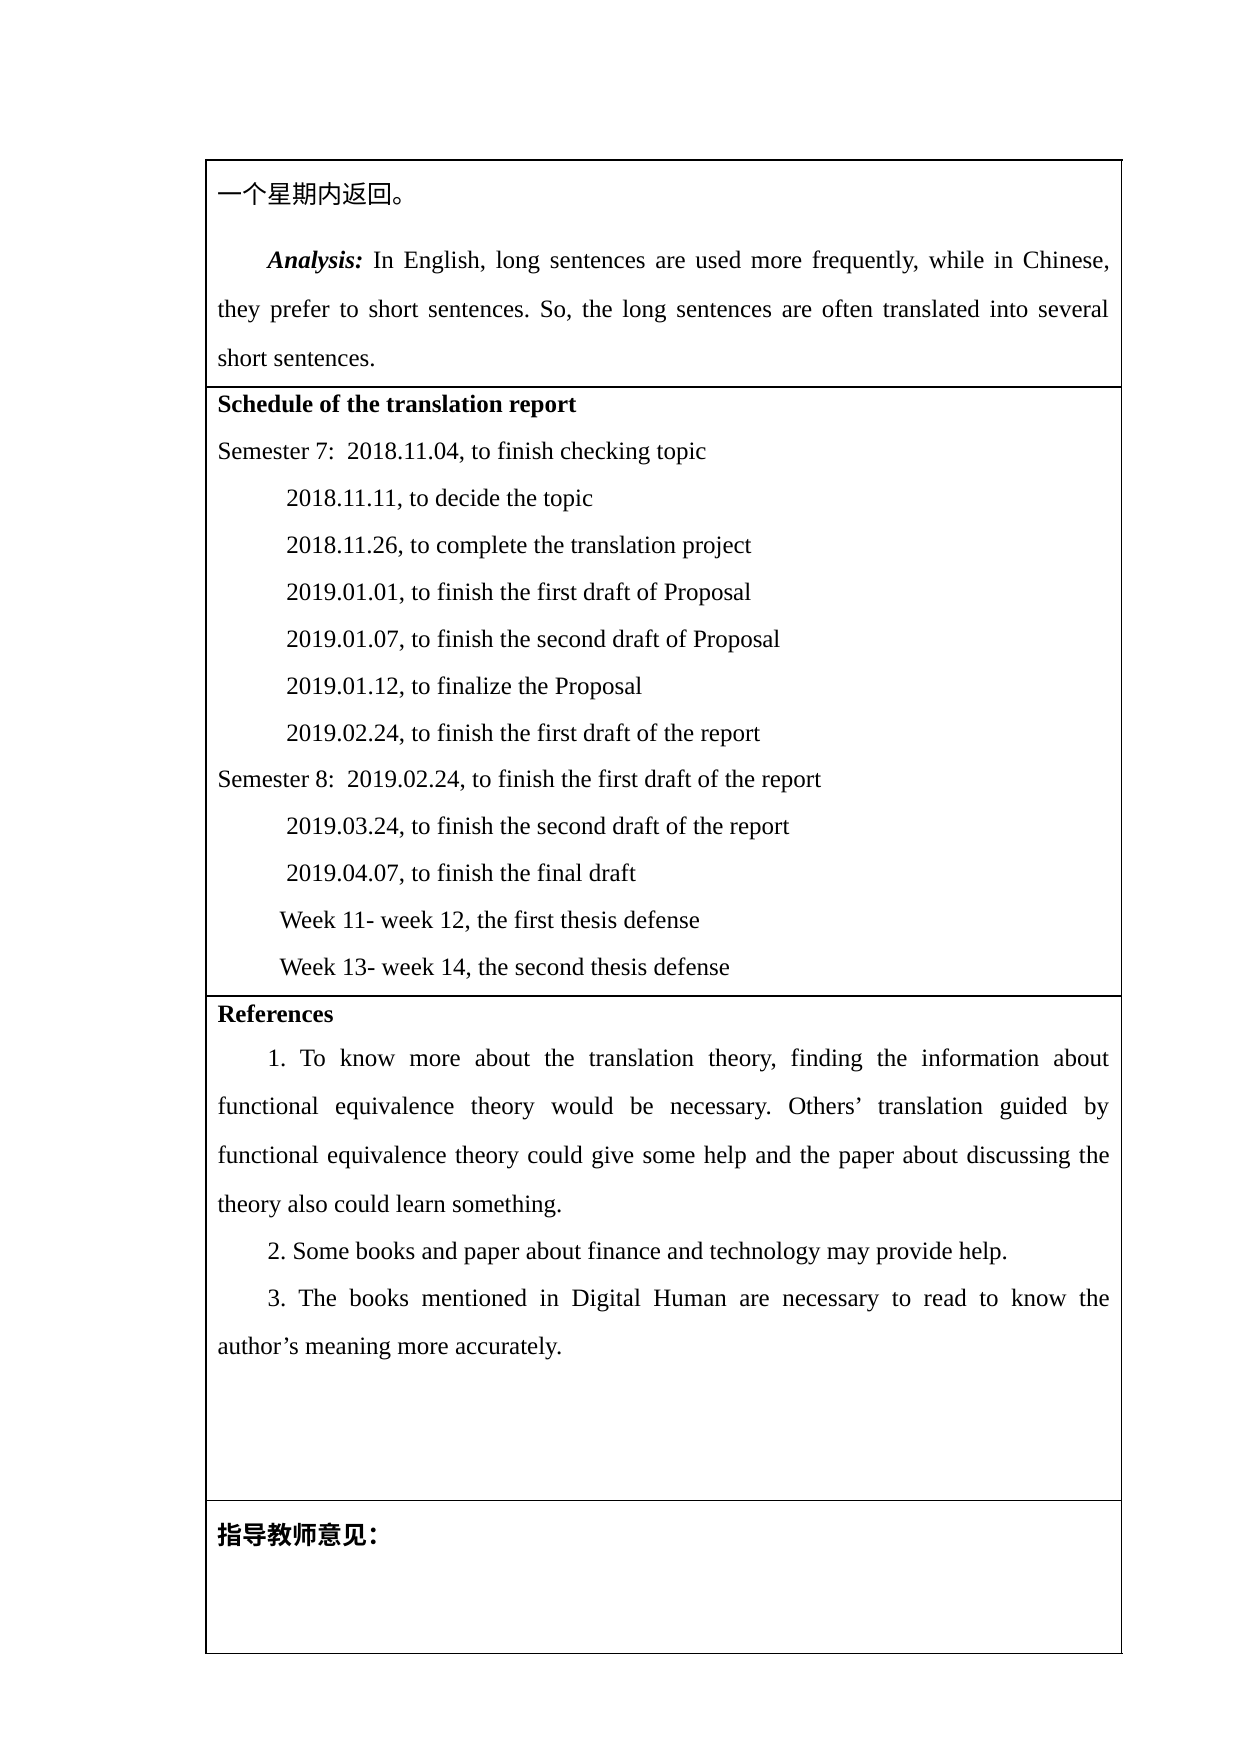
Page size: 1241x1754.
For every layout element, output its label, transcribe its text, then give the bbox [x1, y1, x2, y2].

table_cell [207, 161, 1121, 386]
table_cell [207, 1501, 1121, 1652]
table_cell Schedule of the translation report Semester 7: 2018.11.04, to finish checking topic 2018.11.11, to decide the topic 2018.11.26, to complete the translation project 2019.01.01, to finish the first draft of Proposal 2019.01.07, to finish the second draft of Proposal 2019.01.12, to finalize the Proposal 2019.02.24, to finish the first draft of the report Semester 8: 2019.02.24, to finish the first draft of the report 2019.03.24, to finish the second draft of the report 2019.04.07, to finish the final draft Week 11- week 12, the first thesis defense Week 13- week 14, the second thesis defense [207, 388, 1121, 995]
table_cell References 1. To know more about the translation theory, finding the information about functional equivalence theory would be necessary. Others’ translation guided by functional equivalence theory could give some help and the paper about discussing the theory also could learn something. 2. Some books and paper about finance and technology may provide help. 3. The books mentioned in Digital Human are necessary to read to know the author’s meaning more accurately. [207, 997, 1121, 1499]
